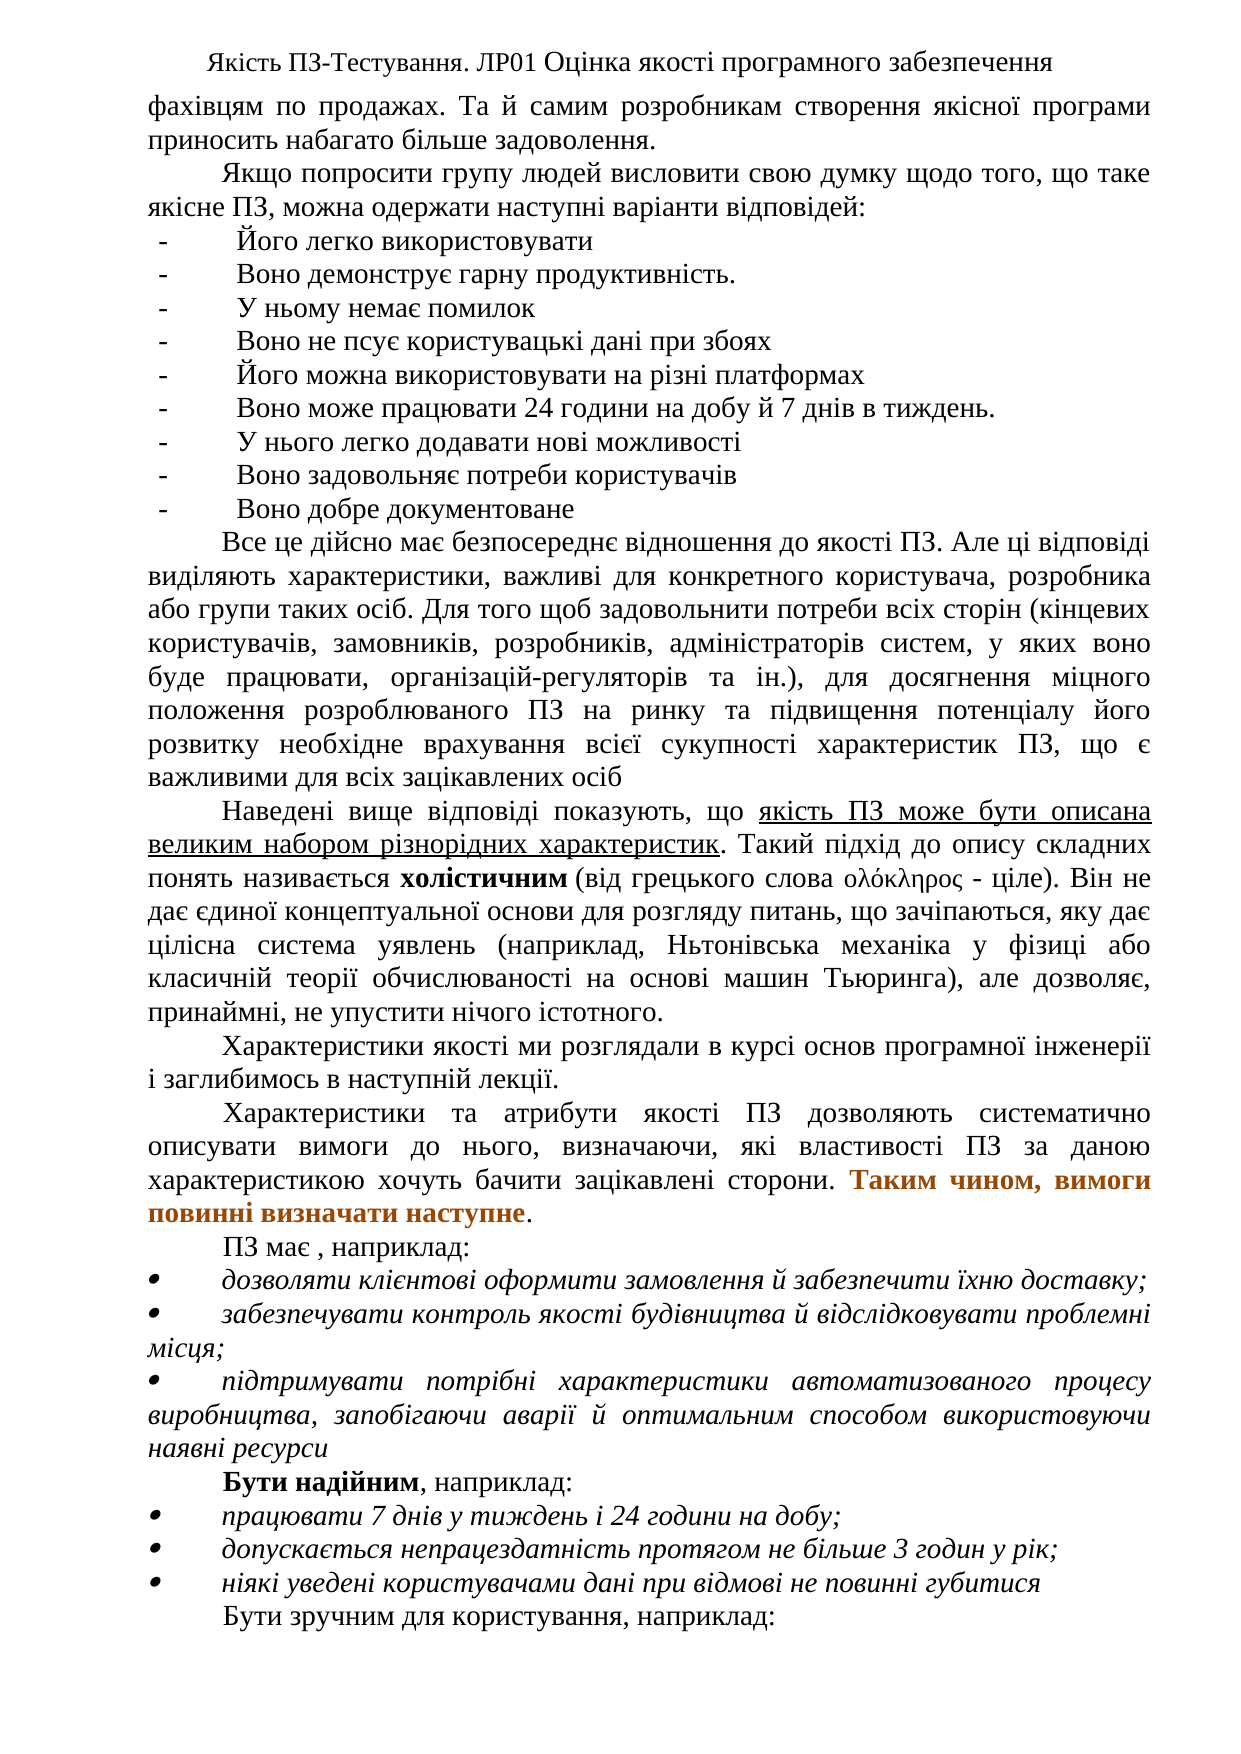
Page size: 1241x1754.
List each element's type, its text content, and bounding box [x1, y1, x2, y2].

list Воно не псує користувацькі дані при збоях [158, 323, 1152, 357]
text Характеристики якості ми розглядали в курсі основ програмної інженерії і заглибимось в наступній лекції. [148, 1028, 1152, 1095]
text Якщо попросити групу людей висловити свою думку щодо того, що таке якісне ПЗ, можна одержати наступні варіанти відповідей: [148, 156, 1152, 223]
list забезпечувати контроль якості будівництва й відслідковувати проблемні місця; [146, 1296, 1152, 1363]
list У нього легко додавати нові можливості [158, 424, 1152, 457]
list дозволяти клієнтові оформити замовлення й забезпечити їхню доставку; [146, 1262, 1152, 1296]
list Воно демонструє гарну продуктивність. [158, 256, 1152, 290]
list працювати 7 днів у тиждень і 24 години на добу; [148, 1498, 1152, 1531]
text Характеристики та атрибути якості ПЗ дозволяють систематично описувати вимоги до нього, визначаючи, які властивості ПЗ за даною характеристикою хочуть бачити зацікавлені сторони. Таким чином, вимоги повинні визначати наступне. [148, 1095, 1152, 1229]
list У ньому немає помилок [158, 290, 1152, 323]
text Наведені вище відповіді показують, що якість ПЗ може бути описана великим набором різнорідних характеристик. Такий підхід до опису складних понять називається холістичним (від грецького слова ολόκληρος - ціле). Він не дає єдиної концептуальної основи для розгляду питань, що зачіпаються, яку дає цілісна система уявлень (наприклад, Ньтонівська механіка у фізиці або класичній теорії обчислюваності на основі машин Тьюринга), але дозволяє, принаймні, не упустити нічого істотного. [148, 793, 1152, 1028]
list допускається непрацездатність протягом не більше 3 годин у рік; [148, 1531, 1152, 1565]
list Його легко використовувати [158, 223, 1152, 256]
list ніякі уведені користувачами дані при відмові не повинні губитися [148, 1565, 1152, 1598]
list Його можна використовувати на різні платформах [158, 357, 1152, 390]
text ПЗ має , наприклад: [148, 1229, 1152, 1262]
text Бути надійним, наприклад: [148, 1464, 1152, 1498]
list Воно може працювати 24 години на добу й 7 днів в тиждень. [158, 390, 1152, 424]
list Воно добре документоване [158, 491, 1152, 524]
text Все це дійсно має безпосереднє відношення до якості ПЗ. Але ці відповіді виділяють характеристики, важливі для конкретного користувача, розробника або групи таких осіб. Для того щоб задовольнити потреби всіх сторін (кінцевих користувачів, замовників, розробників, адміністраторів систем, у яких воно буде працювати, організацій-регуляторів та ін.), для досягнення міцного положення розроблюваного ПЗ на ринку та підвищення потенціалу його розвитку необхідне врахування всієї сукупності характеристик ПЗ, що є важливими для всіх зацікавлених осіб [148, 524, 1152, 793]
list Воно задовольняє потреби користувачів [158, 457, 1152, 491]
text Бути зручним для користування, наприклад: [148, 1598, 1152, 1632]
list підтримувати потрібні характеристики автоматизованого процесу виробництва, запобігаючи аварії й оптимальним способом використовуючи наявні ресурси [146, 1363, 1152, 1464]
